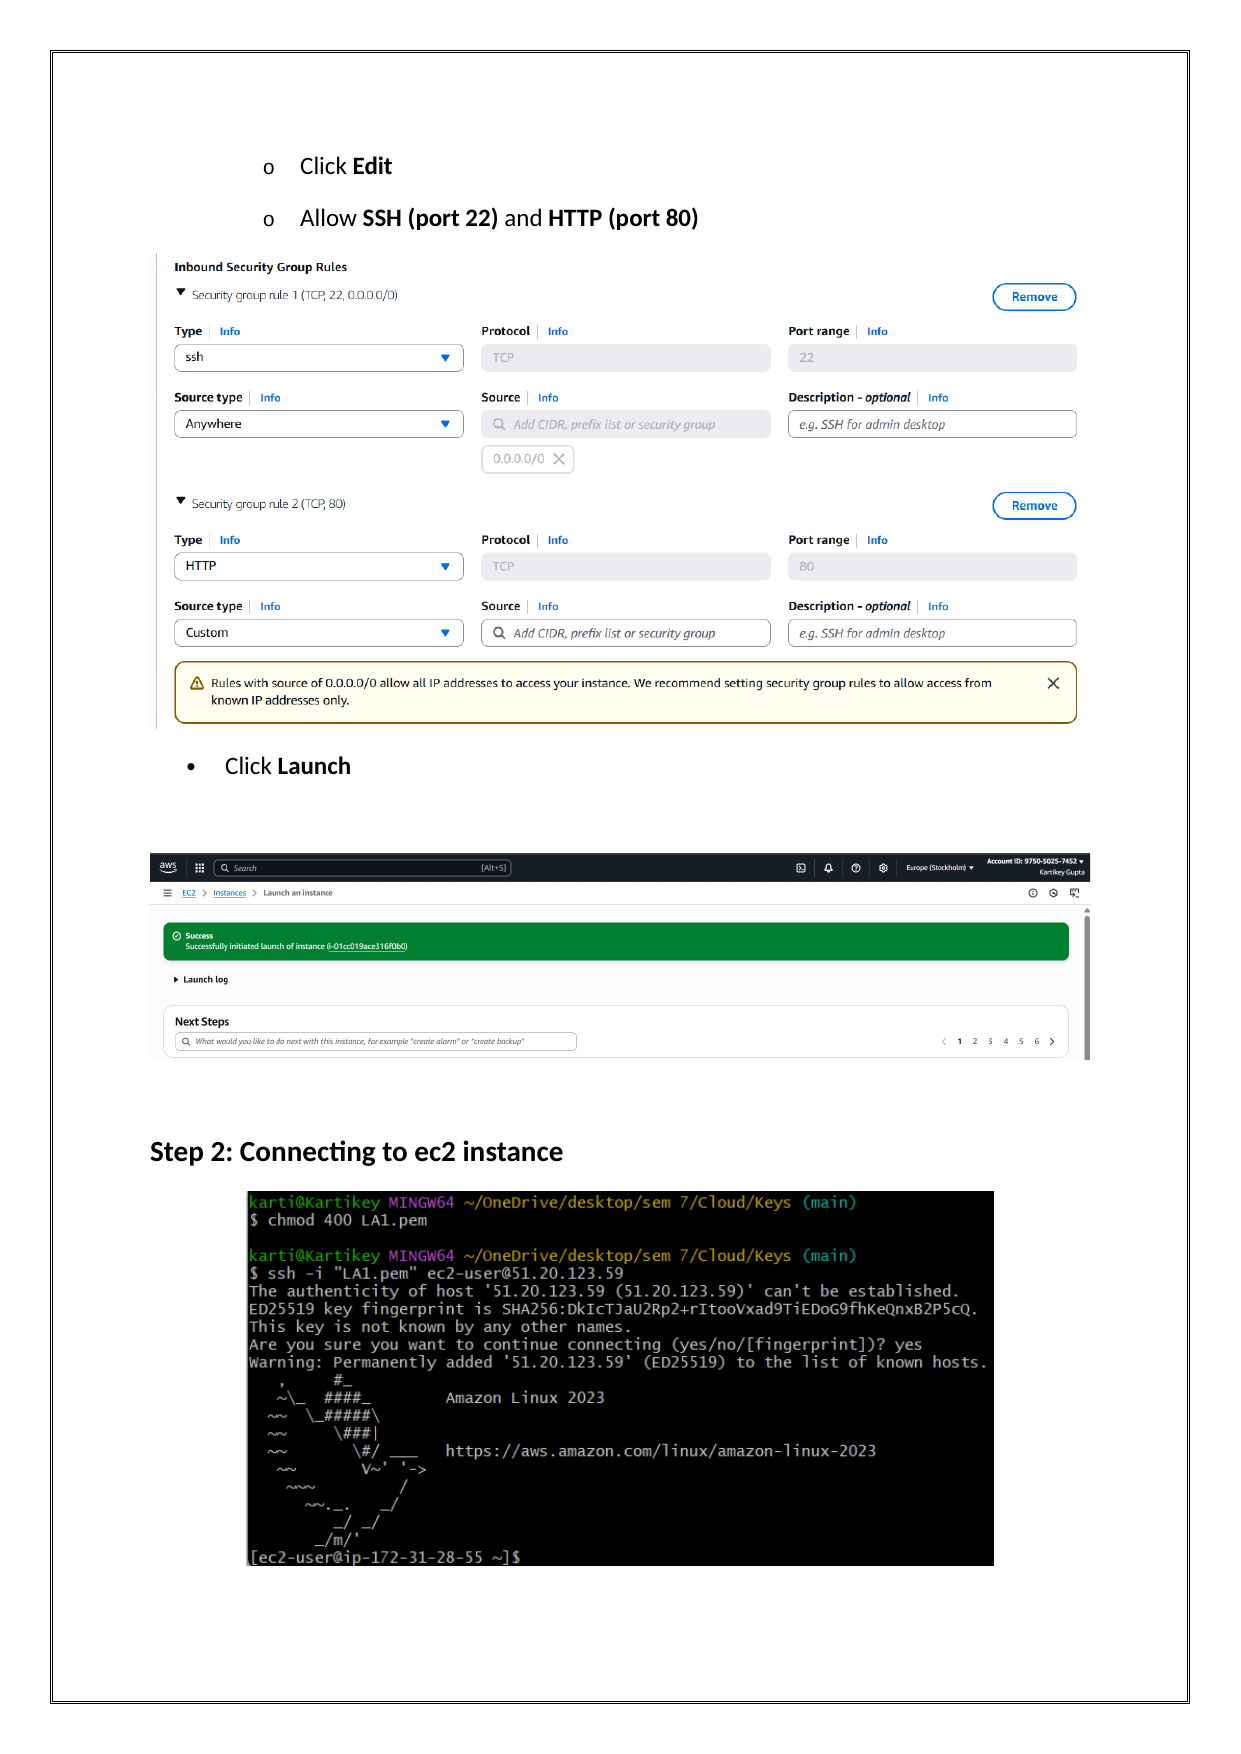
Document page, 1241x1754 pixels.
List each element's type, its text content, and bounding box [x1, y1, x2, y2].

picture [246, 1191, 994, 1566]
text Step 2: Connecting to ec2 instance [150, 1133, 1090, 1169]
picture [150, 253, 1091, 729]
list Click Launch [187, 750, 1090, 781]
list Allow SSH (port 22) and HTTP (port 80) [262, 202, 1090, 232]
list Click Edit [262, 150, 1090, 181]
picture [150, 853, 1091, 1060]
